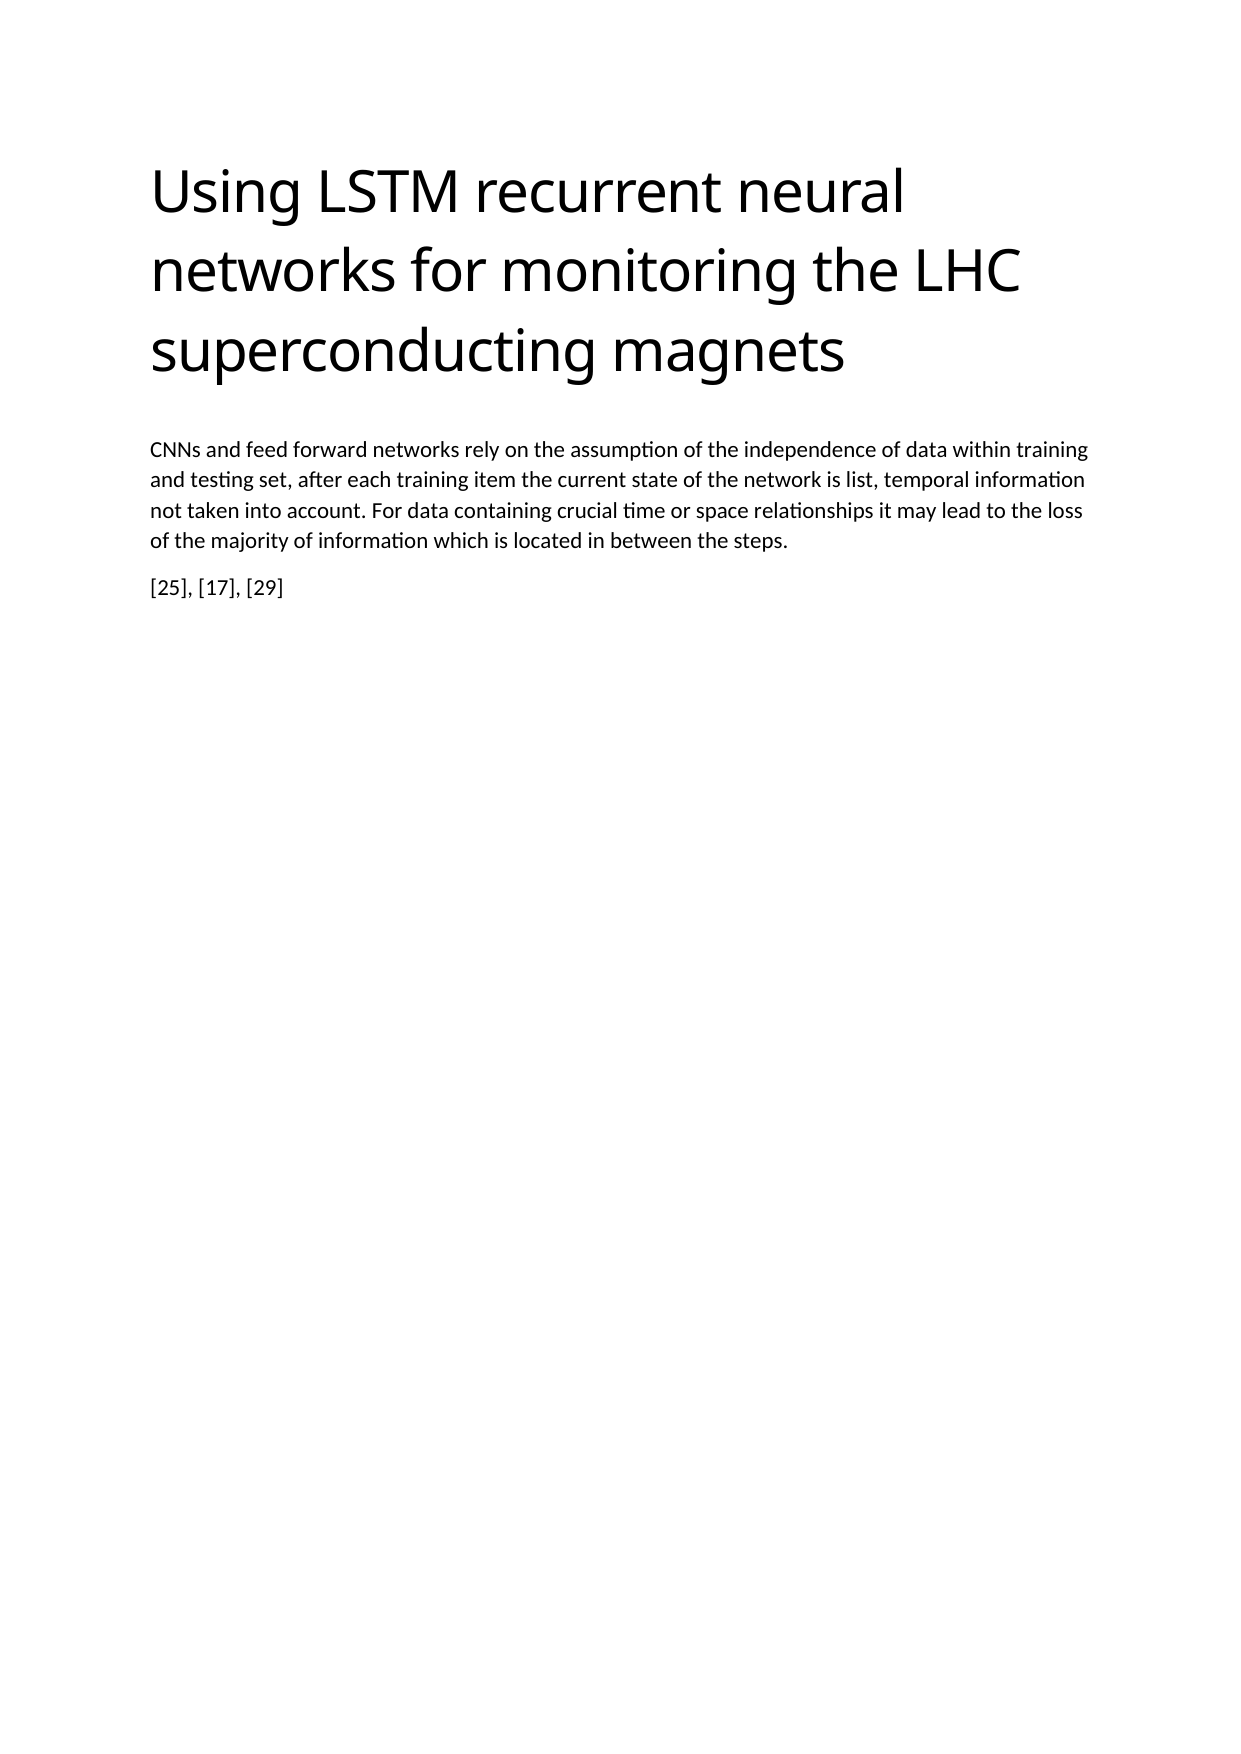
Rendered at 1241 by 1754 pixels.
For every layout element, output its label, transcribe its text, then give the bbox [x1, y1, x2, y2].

title Using LSTM recurrent neural networks for monitoring the LHC superconducting magnets [150, 150, 1090, 388]
text [25], [17], [29] [150, 573, 1090, 601]
text CNNs and feed forward networks rely on the assumption of the independence of data within training and testing set, after each training item the current state of the network is list, temporal information not taken into account. For data containing crucial time or space relationships it may lead to the loss of the majority of information which is located in between the steps. [150, 435, 1090, 554]
